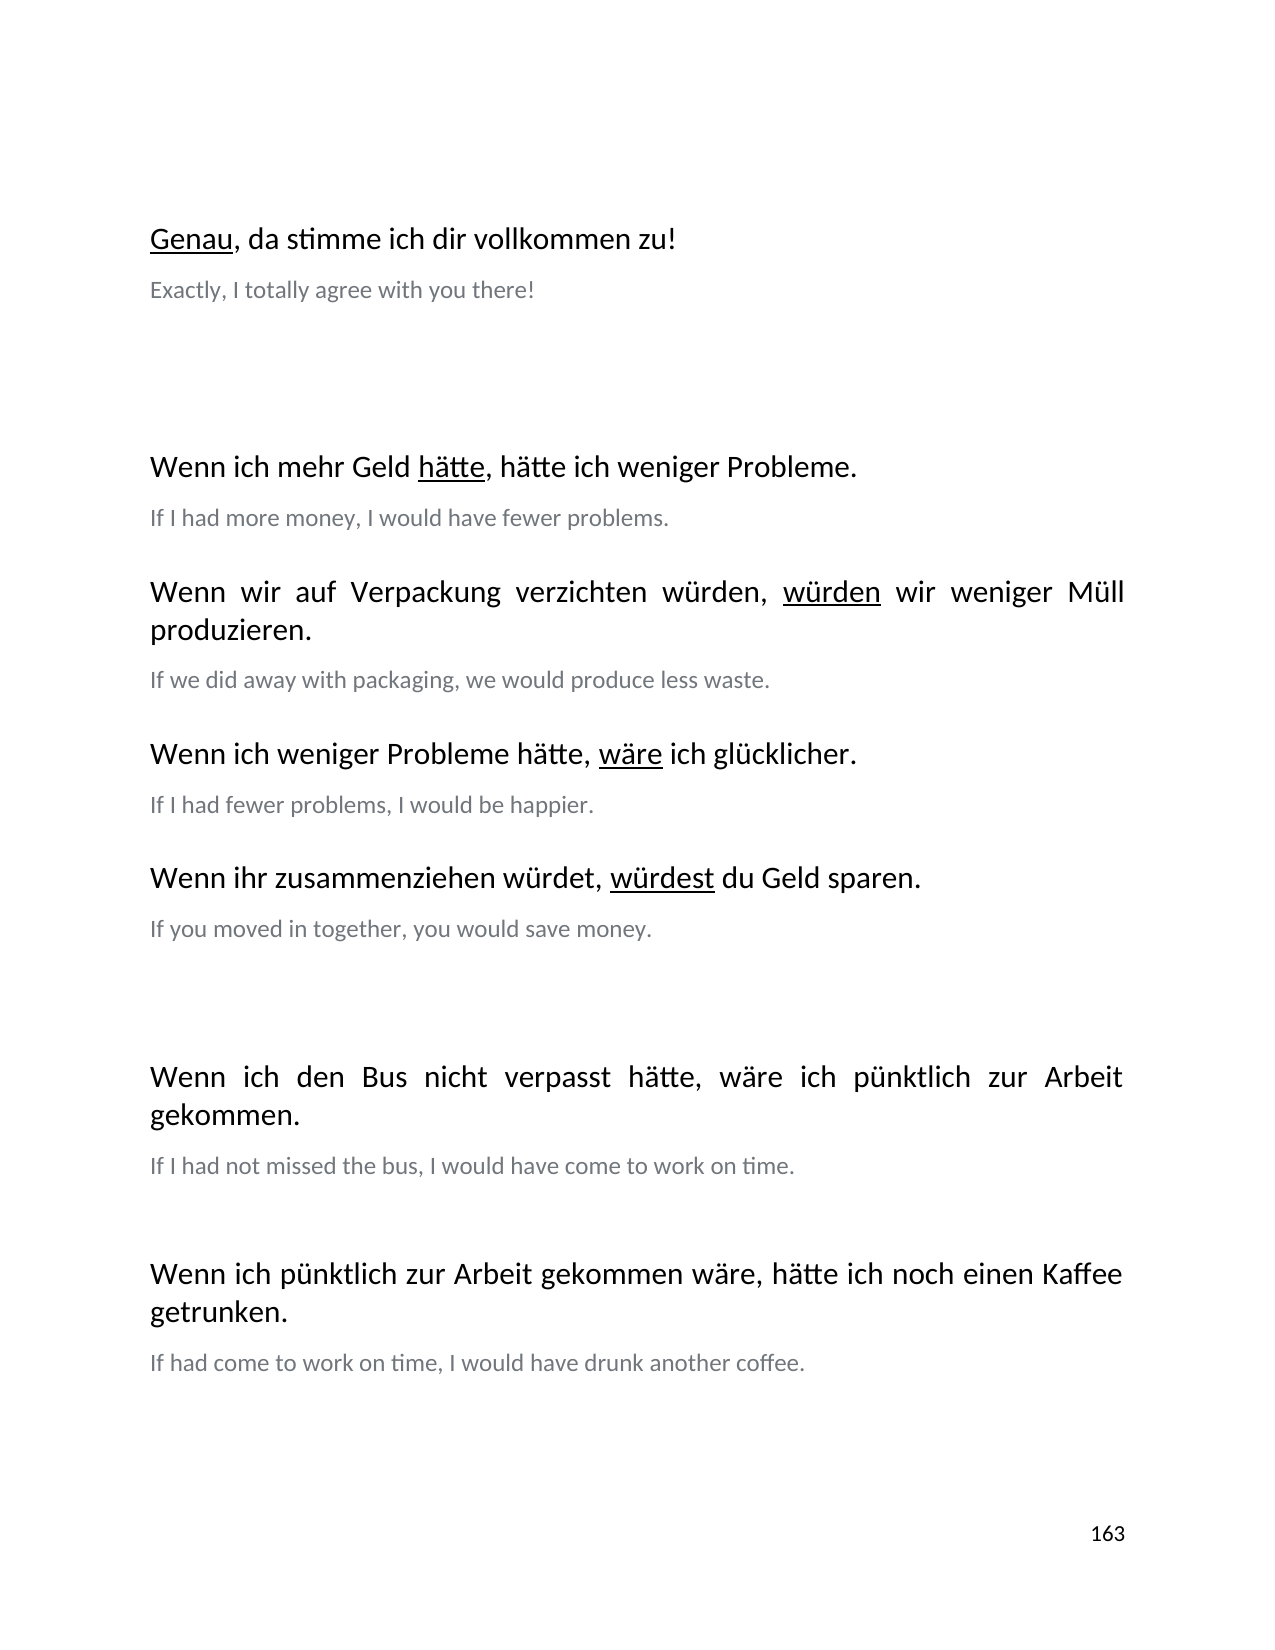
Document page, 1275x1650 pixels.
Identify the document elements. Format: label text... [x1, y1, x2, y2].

text If had come to work on time, I would have drunk another coffee. [150, 1347, 1125, 1378]
text If I had fewer problems, I would be happier. [150, 789, 1125, 819]
text Wenn ich mehr Geld hätte, hätte ich weniger Probleme. [150, 448, 1125, 486]
text If you moved in together, you would save money. [150, 913, 1125, 943]
text Wenn ihr zusammenziehen würdet, würdest du Geld sparen. [150, 858, 1125, 896]
text If I had not missed the bus, I would have come to work on time. [150, 1150, 1125, 1181]
text Wenn ich weniger Probleme hätte, wäre ich glücklicher. [150, 734, 1125, 772]
text Wenn ich den Bus nicht verpasst hätte, wäre ich pünktlich zur Arbeit gekommen. [150, 1057, 1125, 1133]
text Wenn ich pünktlich zur Arbeit gekommen wäre, hätte ich noch einen Kaffee getrunken. [150, 1254, 1125, 1331]
text Genau, da stimme ich dir vollkommen zu! [150, 219, 1125, 257]
text Wenn wir auf Verpackung verzichten würden, würden wir weniger Müll produzieren. [150, 572, 1125, 648]
text Exactly, I totally agree with you there! [150, 274, 1125, 305]
text If I had more money, I would have fewer problems. [150, 502, 1125, 533]
text If we did away with packaging, we would produce less waste. [150, 665, 1125, 695]
